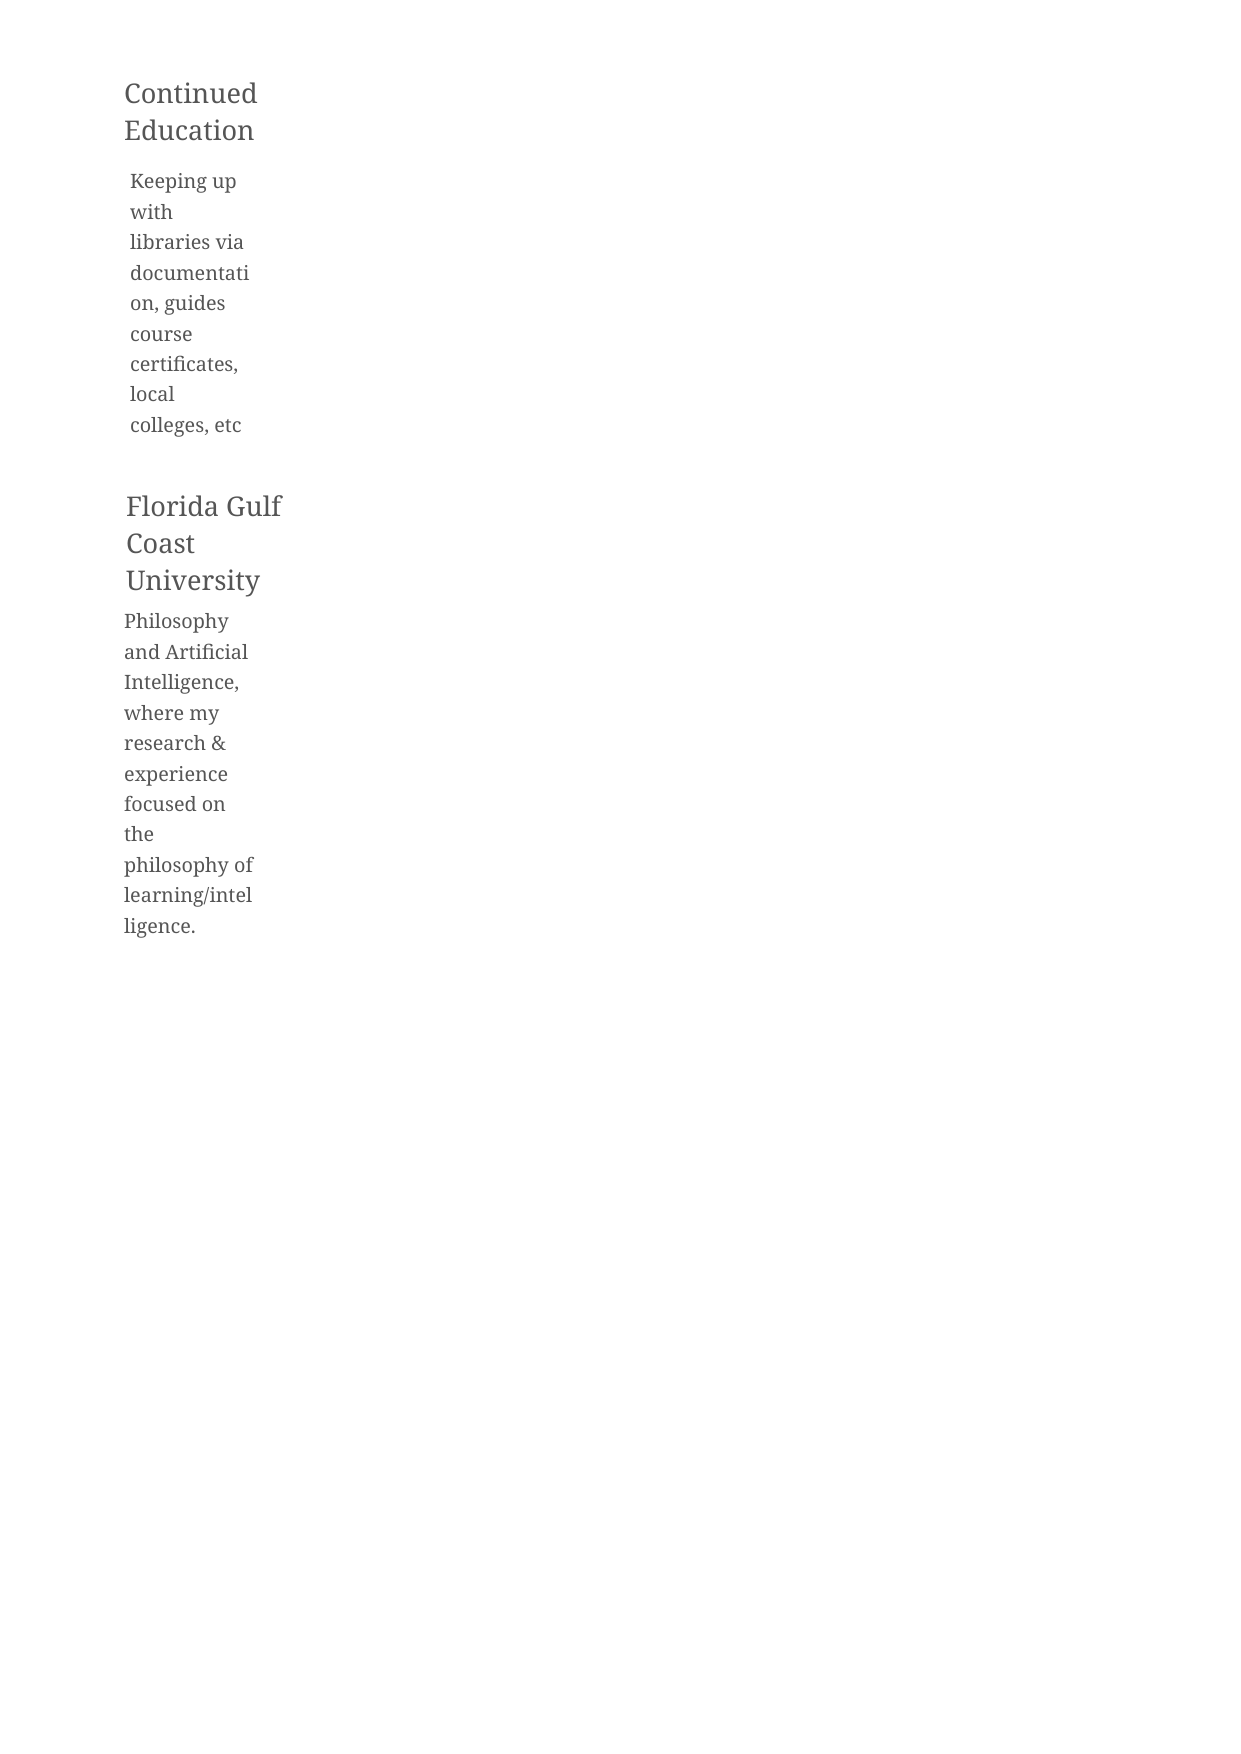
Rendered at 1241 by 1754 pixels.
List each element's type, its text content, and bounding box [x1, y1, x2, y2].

subtitle Florida Gulf Coast University [126, 488, 326, 598]
text Keeping up with libraries via documentation, guides course certificates, local colleges, etc [130, 168, 257, 438]
subtitle Continued Education [124, 75, 326, 149]
text Philosophy and Artificial Intelligence, where my research & experience focused on the philosophy of learning/intelligence. [124, 608, 257, 939]
